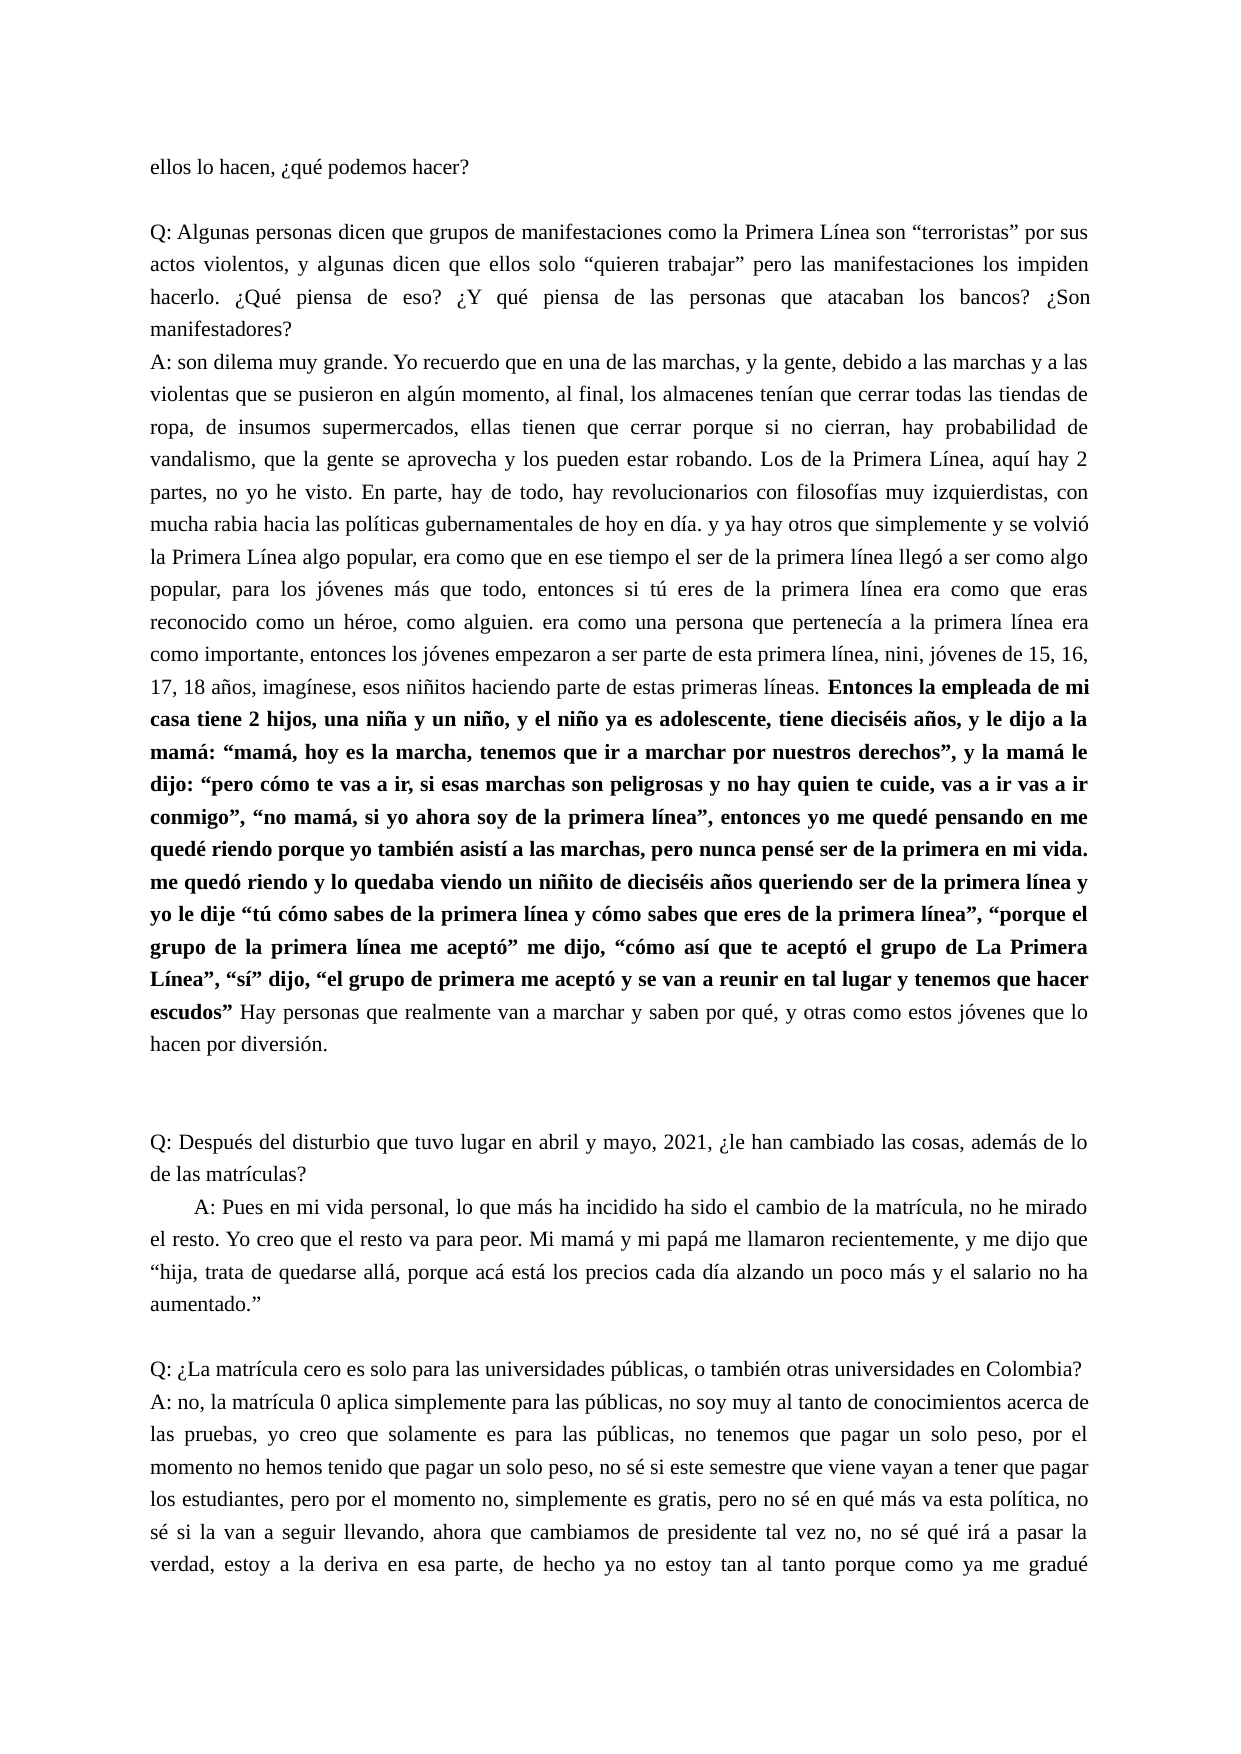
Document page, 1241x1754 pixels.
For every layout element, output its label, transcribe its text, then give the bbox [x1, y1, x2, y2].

text A: Pues en mi vida personal, lo que más ha incidido ha sido el cambio de la matrícula, no he mirado el resto. Yo creo que el resto va para peor. Mi mamá y mi papá me llamaron recientemente, y me dijo que “hija, trata de quedarse allá, porque acá está los precios cada día alzando un poco más y el salario no ha aumentado.” [150, 1190, 1090, 1320]
text Q: Algunas personas dicen que grupos de manifestaciones como la Primera Línea son “terroristas” por sus actos violentos, y algunas dicen que ellos solo “quieren trabajar” pero las manifestaciones los impiden hacerlo. ¿Qué piensa de eso? ¿Y qué piensa de las personas que atacaban los bancos? ¿Son manifestadores? [150, 215, 1090, 345]
text Q: ¿La matrícula cero es solo para las universidades públicas, o también otras universidades en Colombia? [150, 1352, 1090, 1385]
text A: son dilema muy grande. Yo recuerdo que en una de las marchas, y la gente, debido a las marchas y a las violentas que se pusieron en algún momento, al final, los almacenes tenían que cerrar todas las tiendas de ropa, de insumos supermercados, ellas tienen que cerrar porque si no cierran, hay probabilidad de vandalismo, que la gente se aprovecha y los pueden estar robando. Los de la Primera Línea, aquí hay 2 partes, no yo he visto. En parte, hay de todo, hay revolucionarios con filosofías muy izquierdistas, con mucha rabia hacia las políticas gubernamentales de hoy en día. y ya hay otros que simplemente y se volvió la Primera Línea algo popular, era como que en ese tiempo el ser de la primera línea llegó a ser como algo popular, para los jóvenes más que todo, entonces si tú eres de la primera línea era como que eras reconocido como un héroe, como alguien. era como una persona que pertenecía a la primera línea era como importante, entonces los jóvenes empezaron a ser parte de esta primera línea, nini, jóvenes de 15, 16, 17, 18 años, imagínese, esos niñitos haciendo parte de estas primeras líneas. Entonces la empleada de mi casa tiene 2 hijos, una niña y un niño, y el niño ya es adolescente, tiene dieciséis años, y le dijo a la mamá: “mamá, hoy es la marcha, tenemos que ir a marchar por nuestros derechos”, y la mamá le dijo: “pero cómo te vas a ir, si esas marchas son peligrosas y no hay quien te cuide, vas a ir vas a ir conmigo”, “no mamá, si yo ahora soy de la primera línea”, entonces yo me quedé pensando en me quedé riendo porque yo también asistí a las marchas, pero nunca pensé ser de la primera en mi vida. me quedó riendo y lo quedaba viendo un niñito de dieciséis años queriendo ser de la primera línea y yo le dije “tú cómo sabes de la primera línea y cómo sabes que eres de la primera línea”, “porque el grupo de la primera línea me aceptó” me dijo, “cómo así que te aceptó el grupo de La Primera Línea”, “sí” dijo, “el grupo de primera me aceptó y se van a reunir en tal lugar y tenemos que hacer escudos” Hay personas que realmente van a marchar y saben por qué, y otras como estos jóvenes que lo hacen por diversión. [150, 345, 1090, 1060]
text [150, 150, 1090, 182]
text Q: Después del disturbio que tuvo lugar en abril y mayo, 2021, ¿le han cambiado las cosas, además de lo de las matrículas? [150, 1125, 1090, 1190]
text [150, 1385, 1090, 1580]
